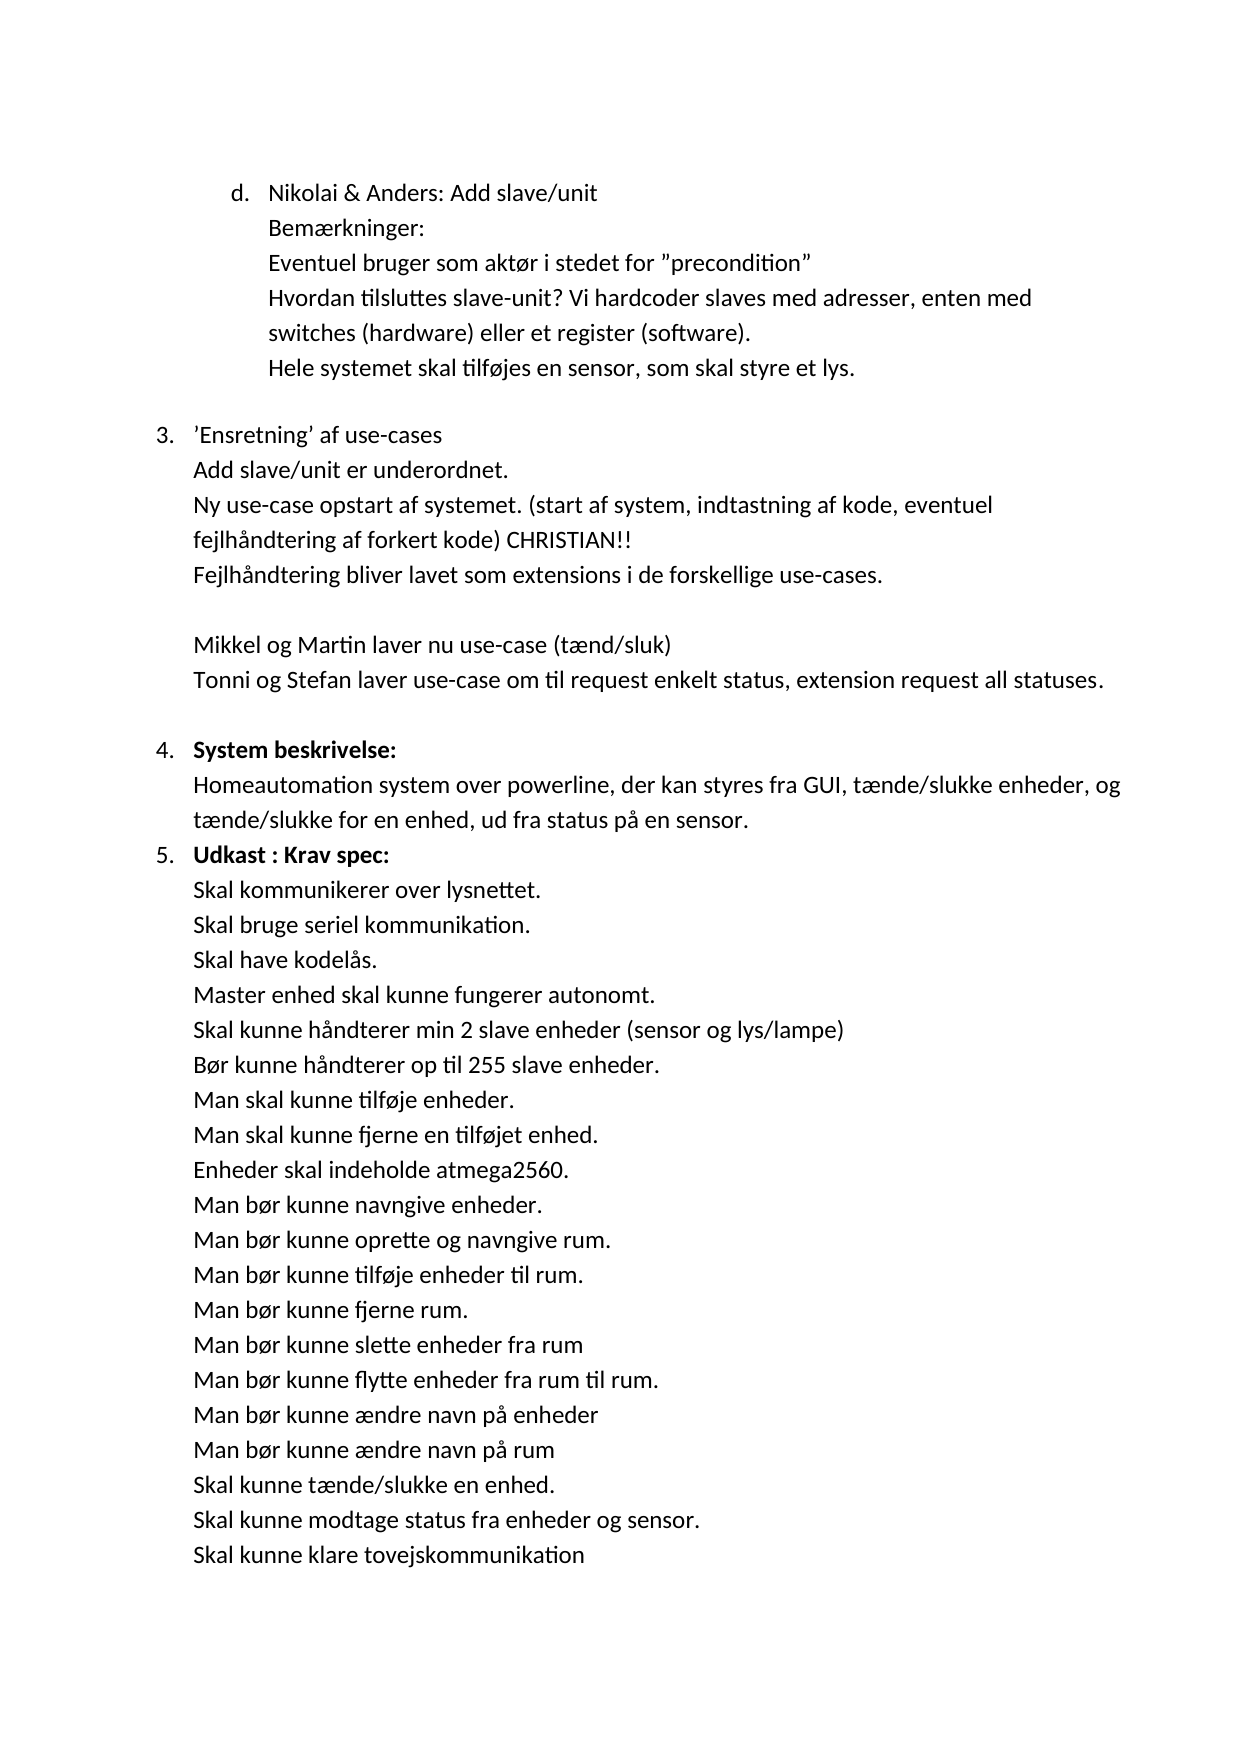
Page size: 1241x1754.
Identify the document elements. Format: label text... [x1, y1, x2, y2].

list Skal bruge seriel kommunikation. [193, 909, 1122, 939]
list Udkast : Krav spec: Skal kommunikerer over lysnettet. [156, 839, 1122, 904]
list Man bør kunne flytte enheder fra rum til rum. [193, 1364, 1122, 1394]
list Mikkel og Martin laver nu use-case (tænd/sluk) [193, 629, 1122, 659]
list Skal kunne tænde/slukke en enhed. Skal kunne modtage status fra enheder og sensor. [193, 1469, 1122, 1534]
list Master enhed skal kunne fungerer autonomt. Skal kunne håndterer min 2 slave enheder (sensor og lys/lampe) [193, 979, 1122, 1044]
list Tonni og Stefan laver use-case om til request enkelt status, extension request all statuses. [193, 664, 1122, 694]
list Hele systemet skal tilføjes en sensor, som skal styre et lys. [268, 352, 1122, 415]
list Man bør kunne ændre navn på rum [193, 1434, 1122, 1464]
list Fejlhåndtering bliver lavet som extensions i de forskellige use-cases. [193, 559, 1122, 589]
list Man bør kunne fjerne rum. [193, 1294, 1122, 1324]
list Man bør kunne ændre navn på enheder [193, 1399, 1122, 1429]
list Ny use-case opstart af systemet. (start af system, indtastning af kode, eventuel fejlhåndtering af forkert kode) CHRISTIAN!! [193, 489, 1122, 554]
list Man bør kunne navngive enheder. Man bør kunne oprette og navngive rum. Man bør kunne tilføje enheder til rum. [193, 1189, 1122, 1289]
list Skal have kodelås. [193, 944, 1122, 974]
list Man skal kunne tilføje enheder. Man skal kunne fjerne en tilføjet enhed. [193, 1084, 1122, 1149]
list System beskrivelse: Homeautomation system over powerline, der kan styres fra GUI, tænde/slukke enheder, og tænde/slukke for en enhed, ud fra status på en sensor. [156, 734, 1122, 834]
list Skal kunne klare tovejskommunikation [193, 1539, 1122, 1569]
list Man bør kunne slette enheder fra rum [193, 1329, 1122, 1359]
list Add slave/unit er underordnet. [193, 454, 1122, 484]
list Nikolai & Anders: Add slave/unit Bemærkninger: Eventuel bruger som aktør i stedet for ”precondition” Hvordan tilsluttes slave-unit? Vi hardcoder slaves med adresser, enten med switches (hardware) eller et register (software). [231, 177, 1122, 348]
list ’Ensretning’ af use-cases [156, 419, 1122, 449]
list Bør kunne håndterer op til 255 slave enheder. [193, 1049, 1122, 1079]
list Enheder skal indeholde atmega2560. [193, 1154, 1122, 1184]
